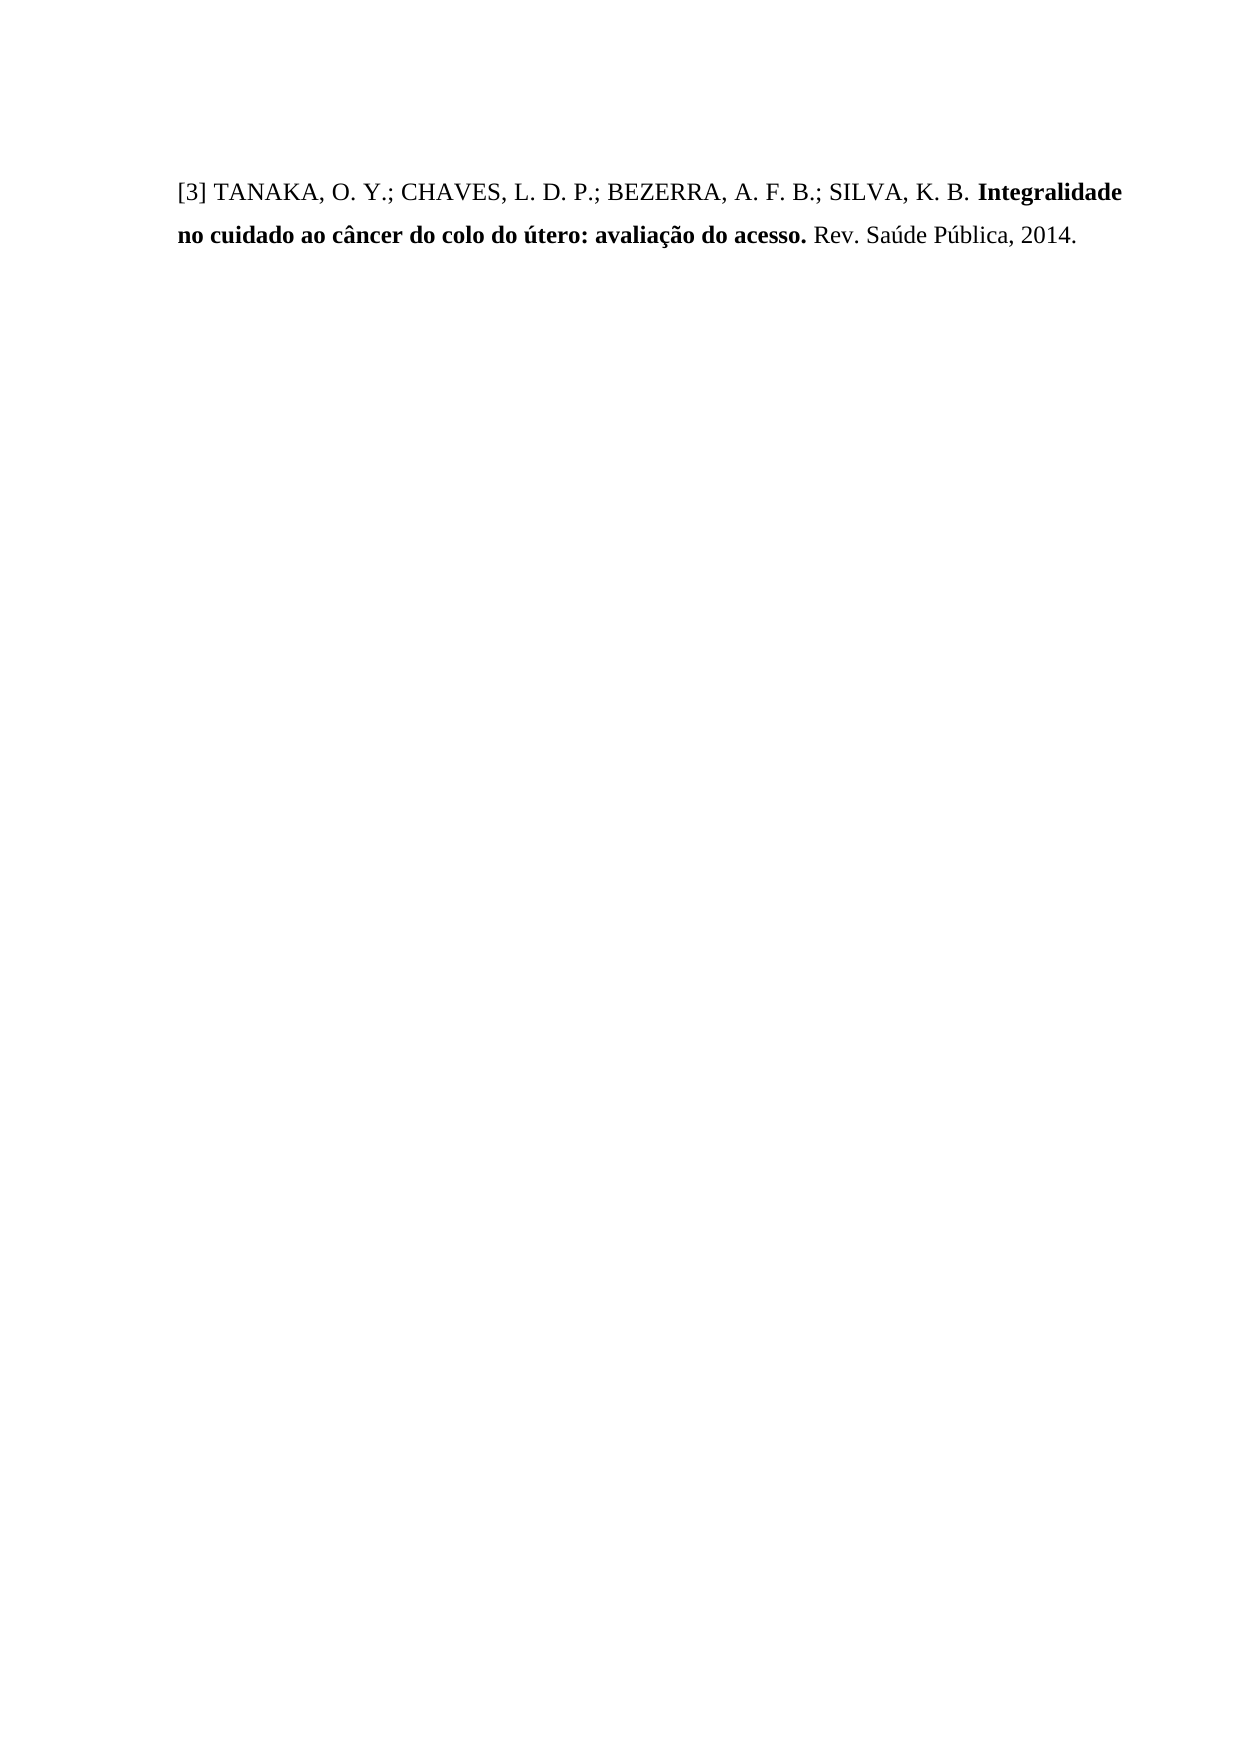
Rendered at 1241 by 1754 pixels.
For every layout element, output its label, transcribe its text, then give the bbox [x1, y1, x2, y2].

text [3] TANAKA, O. Y.; CHAVES, L. D. P.; BEZERRA, A. F. B.; SILVA, K. B. Integralidade no cuidado ao câncer do colo do útero: avaliação do acesso. Rev. Saúde Pública, 2014. [177, 177, 1122, 249]
